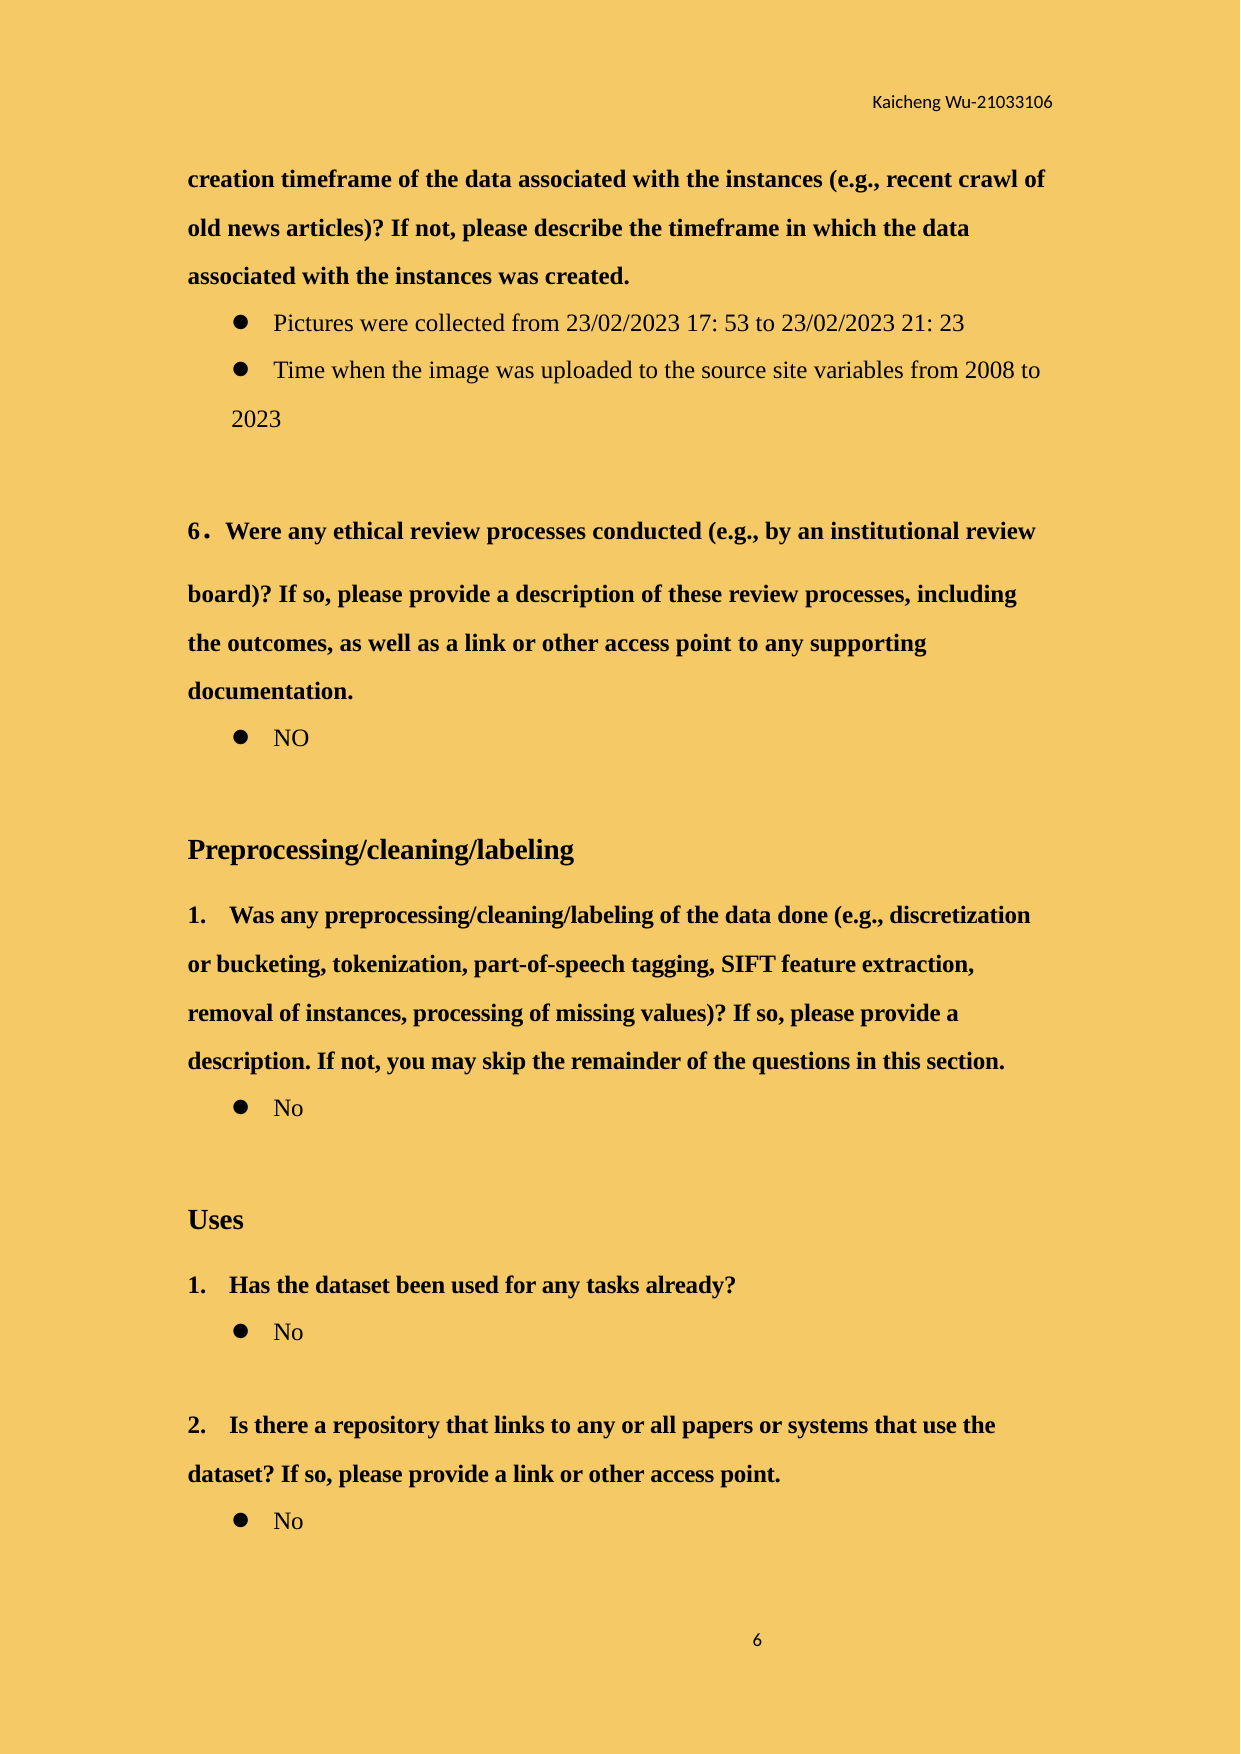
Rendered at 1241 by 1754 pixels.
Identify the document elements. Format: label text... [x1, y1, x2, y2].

list No [231, 1315, 1053, 1348]
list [187, 162, 1053, 292]
list Pictures were collected from 23/02/2023 17: 53 to 23/02/2023 21: 23 [231, 306, 1053, 339]
subtitle Uses [187, 1187, 1053, 1252]
list Time when the image was uploaded to the source site variables from 2008 to 2023 [231, 353, 1053, 434]
list Is there a repository that links to any or all papers or systems that use the dataset? If so, please provide a link or other access point. [187, 1409, 1053, 1490]
list Was any preprocessing/cleaning/labeling of the data done (e.g., discretization or bucketing, tokenization, part-of-speech tagging, SIFT feature extraction, removal of instances, processing of missing values)? If so, please provide a description. If not, you may skip the remainder of the questions in this section. [187, 898, 1053, 1077]
list No [231, 1504, 1053, 1537]
list Were any ethical review processes conducted (e.g., by an institutional review board)? If so, please provide a description of these review processes, including the outcomes, as well as a link or other access point to any supporting documentation. [187, 496, 1053, 707]
list Has the dataset been used for any tasks already? [187, 1268, 1053, 1301]
list NO [231, 721, 1053, 754]
subtitle Preprocessing/cleaning/labeling [187, 817, 1053, 882]
list No [231, 1091, 1053, 1124]
